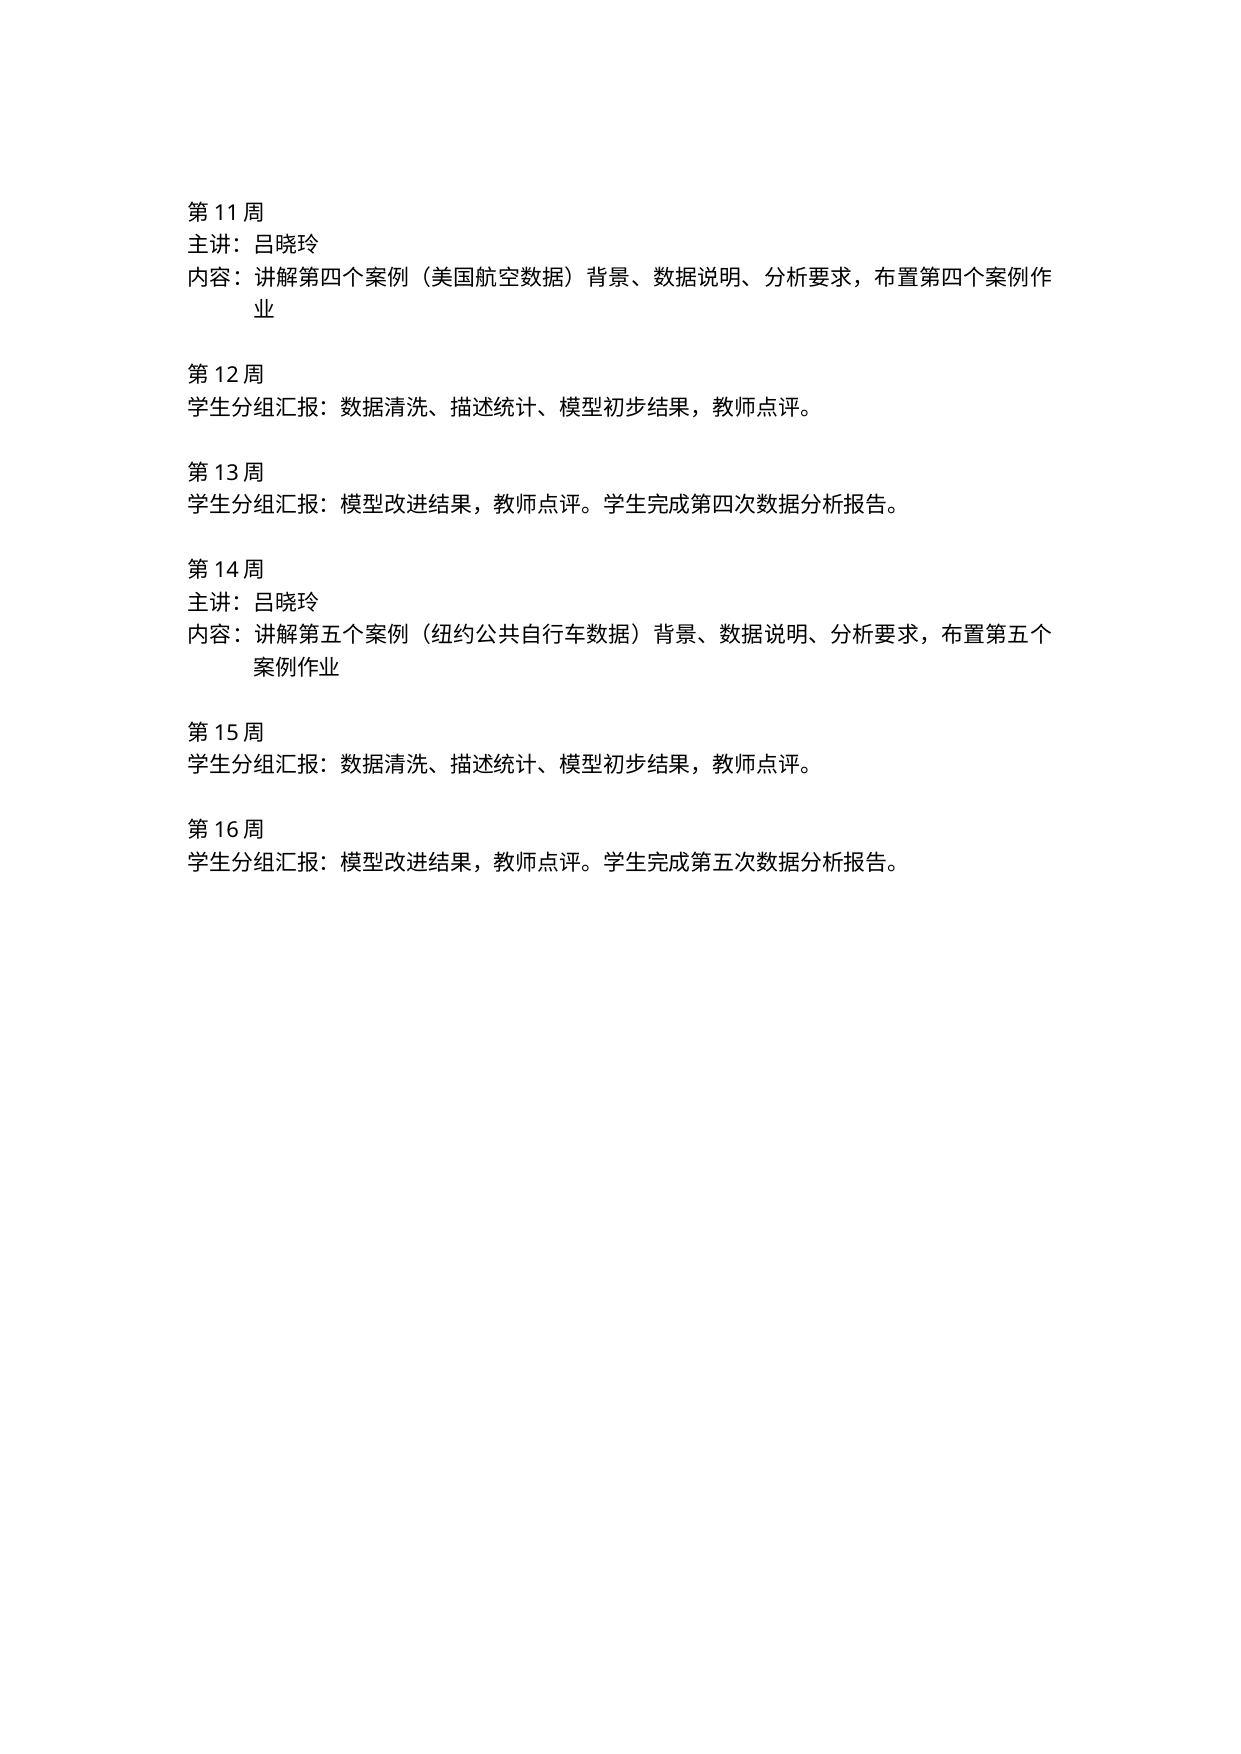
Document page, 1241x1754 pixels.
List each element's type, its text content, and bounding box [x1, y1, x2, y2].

text 学生分组汇报：模型改进结果，教师点评。学生完成第四次数据分析报告。 [187, 487, 1053, 519]
text 第16周 [187, 812, 1053, 844]
text 主讲：吕晓玲 [187, 227, 1053, 259]
text 学生分组汇报：数据清洗、描述统计、模型初步结果，教师点评。 [187, 747, 1053, 779]
text 内容：讲解第四个案例（美国航空数据）背景、数据说明、分析要求，布置第四个案例作业 [187, 259, 1053, 324]
text 第13周 [187, 454, 1053, 487]
text 第11周 [187, 194, 1053, 227]
text 第12周 [187, 357, 1053, 389]
text 第15周 [187, 714, 1053, 747]
text 主讲：吕晓玲 [187, 584, 1053, 617]
text 第14周 [187, 552, 1053, 584]
text 内容：讲解第五个案例（纽约公共自行车数据）背景、数据说明、分析要求，布置第五个案例作业 [187, 617, 1053, 682]
text 学生分组汇报：数据清洗、描述统计、模型初步结果，教师点评。 [187, 389, 1053, 422]
text 学生分组汇报：模型改进结果，教师点评。学生完成第五次数据分析报告。 [187, 844, 1053, 877]
